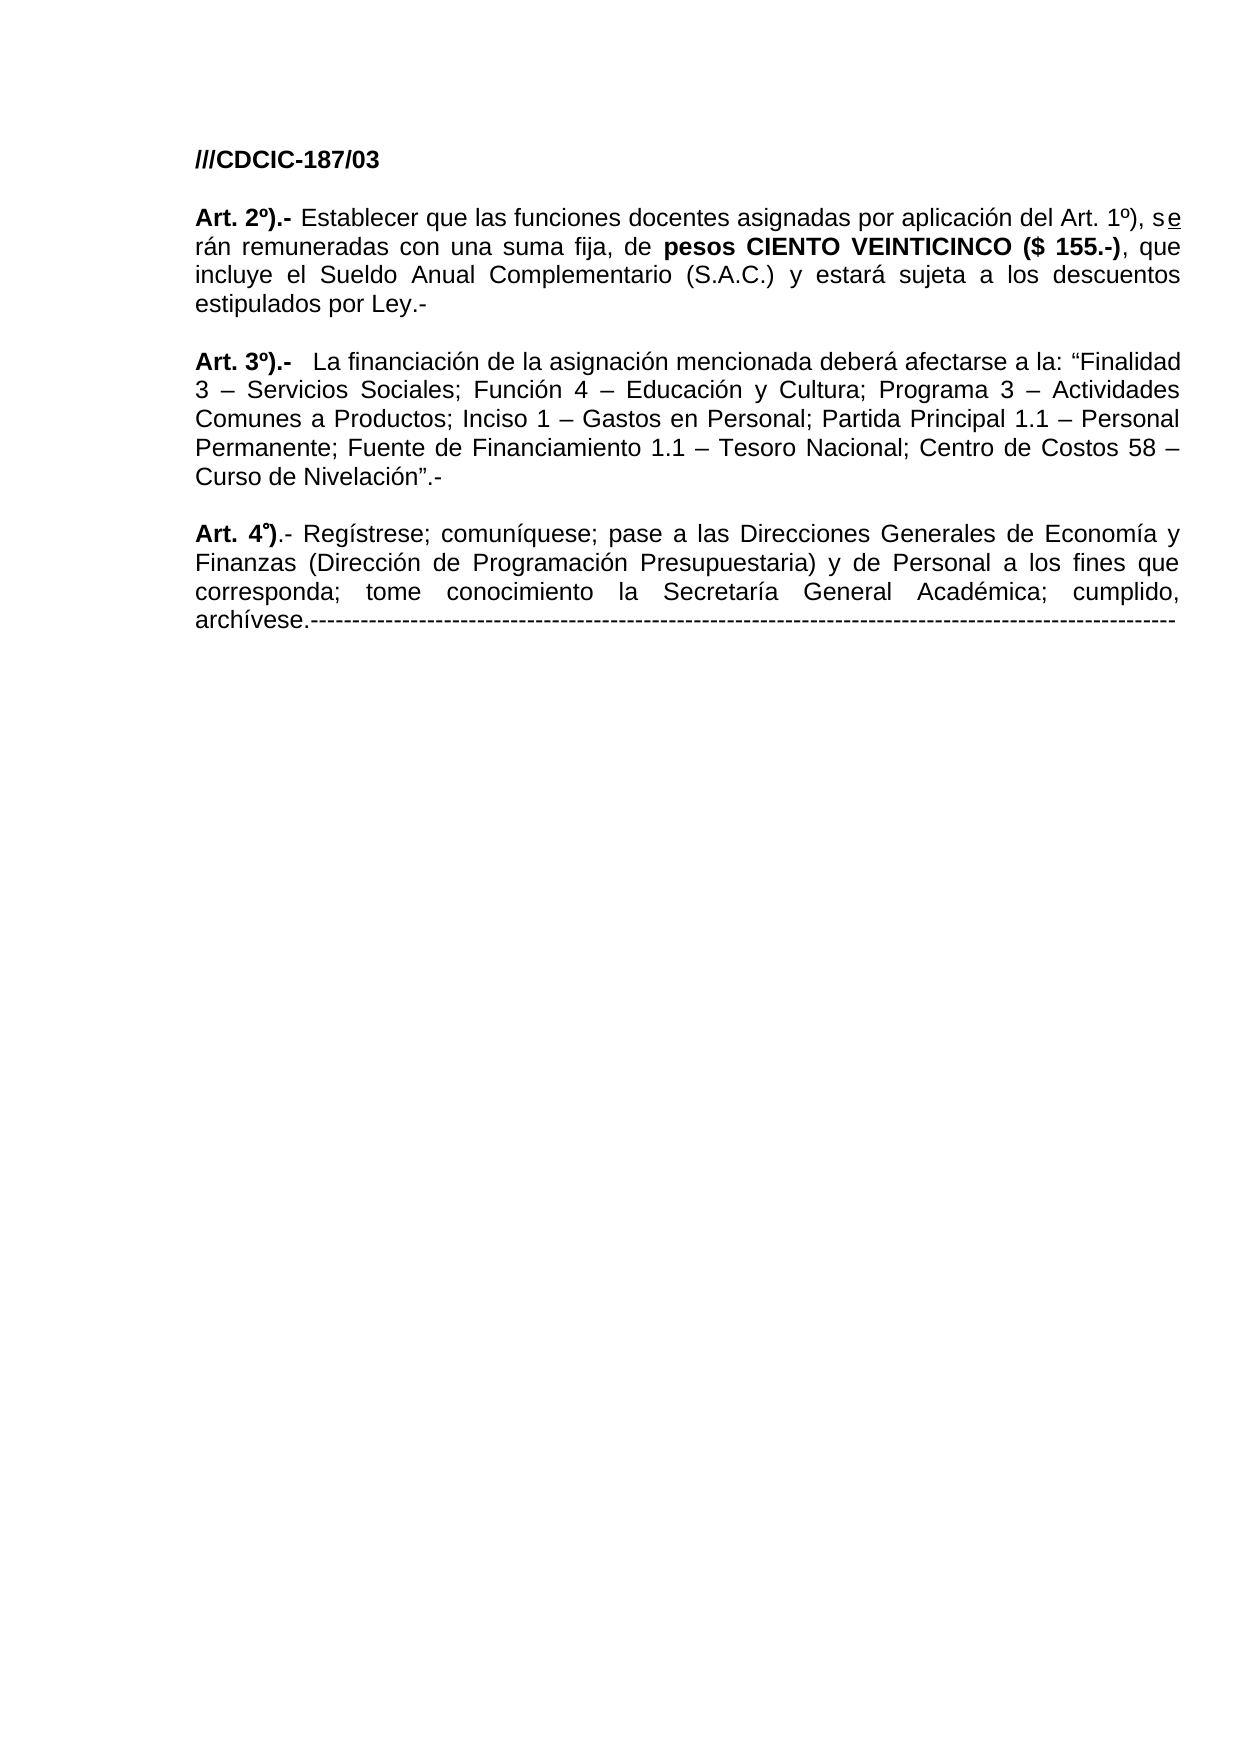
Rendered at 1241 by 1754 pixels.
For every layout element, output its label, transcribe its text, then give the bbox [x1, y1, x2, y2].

text Art. 3º).- La financiación de la asignación mencionada deberá afectarse a la: “Finalidad 3 – Servicios Sociales; Función 4 – Educación y Cultura; Programa 3 – Actividades Comunes a Productos; Inciso 1 – Gastos en Personal; Partida Principal 1.1 – Personal Permanente; Fuente de Financiamiento 1.1 – Tesoro Nacional; Centro de Costos 58 – Curso de Nivelación”.- [195, 347, 1181, 490]
text Art. 2º).- Establecer que las funciones docentes asignadas por aplicación del Art. 1º), se rán remuneradas con una suma fija, de pesos CIENTO VEINTICINCO ($ 155.-), que incluye el Sueldo Anual Complementario (S.A.C.) y estará sujeta a los descuentos estipulados por Ley.- [195, 203, 1181, 318]
text ///CDCIC-187/03 [195, 145, 1181, 174]
text Art. 4).- Regístrese; comuníquese; pase a las Direcciones Generales de Economía y Finanzas (Dirección de Programación Presupuestaria) y de Personal a los fines que corresponda; tome conocimiento la Secretaría General Académica; cumplido, archívese.-------------------------------------------------------------------------------------------------------- [195, 519, 1181, 634]
